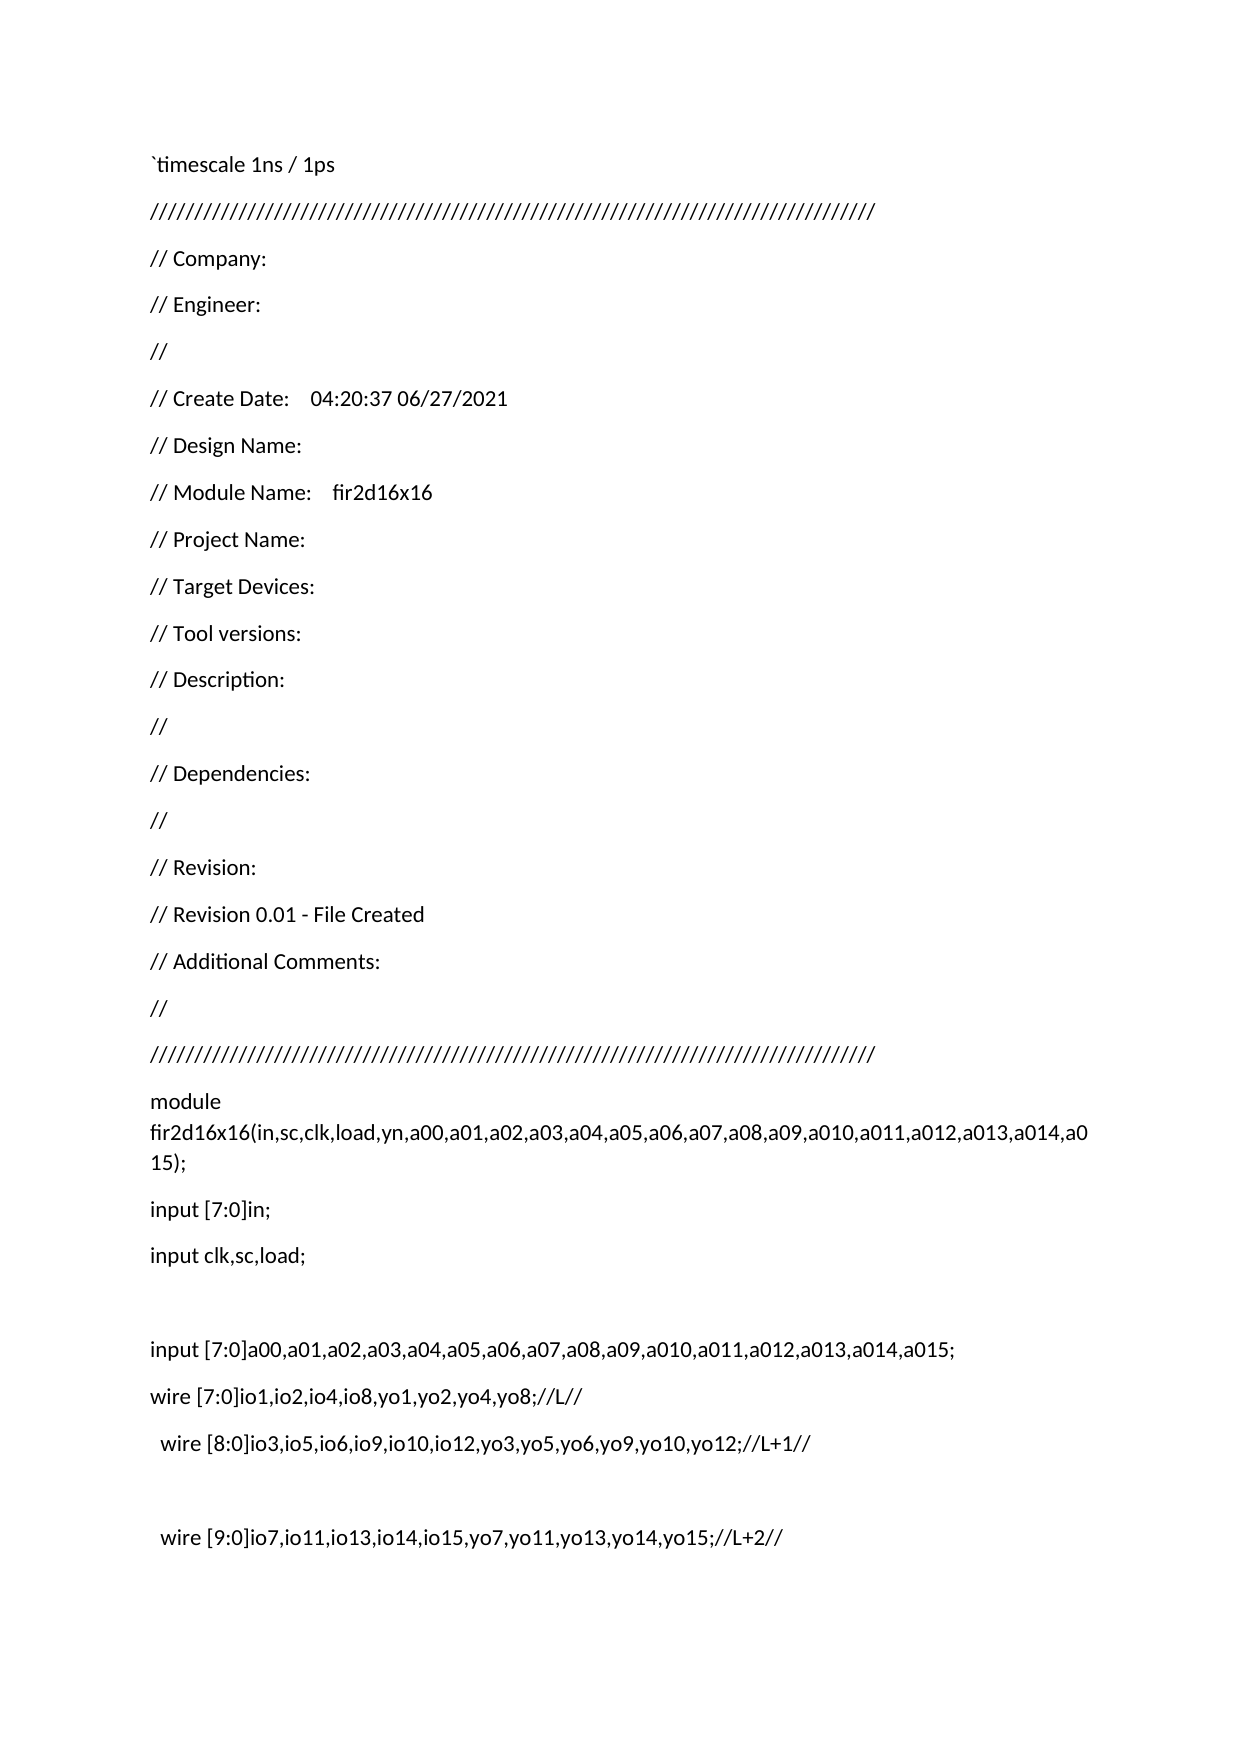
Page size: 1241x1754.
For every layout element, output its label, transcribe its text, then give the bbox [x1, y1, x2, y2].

text // Company: [150, 244, 1090, 272]
text // [150, 337, 1090, 366]
text // Project Name: [150, 525, 1090, 553]
text `timescale 1ns / 1ps [150, 150, 1090, 178]
text // Dependencies: [150, 759, 1090, 787]
text // [150, 994, 1090, 1022]
text input [7:0]a00,a01,a02,a03,a04,a05,a06,a07,a08,a09,a010,a011,a012,a013,a014,a015; [150, 1335, 1090, 1363]
text // Description: [150, 666, 1090, 694]
text // [150, 712, 1090, 741]
text // Tool versions: [150, 619, 1090, 647]
text // Design Name: [150, 431, 1090, 459]
text wire [9:0]io7,io11,io13,io14,io15,yo7,yo11,yo13,yo14,yo15;//L+2// [150, 1523, 1090, 1551]
text wire [8:0]io3,io5,io6,io9,io10,io12,yo3,yo5,yo6,yo9,yo10,yo12;//L+1// [150, 1429, 1090, 1457]
text // Additional Comments: [150, 947, 1090, 975]
text // Create Date: 04:20:37 06/27/2021 [150, 384, 1090, 412]
text ////////////////////////////////////////////////////////////////////////////////// [150, 197, 1090, 225]
text wire [7:0]io1,io2,io4,io8,yo1,yo2,yo4,yo8;//L// [150, 1382, 1090, 1410]
text input clk,sc,load; [150, 1242, 1090, 1270]
text // Module Name: fir2d16x16 [150, 478, 1090, 506]
text // Revision: [150, 853, 1090, 881]
text // Engineer: [150, 291, 1090, 319]
text // [150, 806, 1090, 834]
text // Target Devices: [150, 572, 1090, 600]
text input [7:0]in; [150, 1195, 1090, 1223]
text ////////////////////////////////////////////////////////////////////////////////// [150, 1041, 1090, 1069]
text module fir2d16x16(in,sc,clk,load,yn,a00,a01,a02,a03,a04,a05,a06,a07,a08,a09,a010,a011,a012,a013,a014,a015); [150, 1087, 1090, 1176]
text // Revision 0.01 - File Created [150, 900, 1090, 928]
